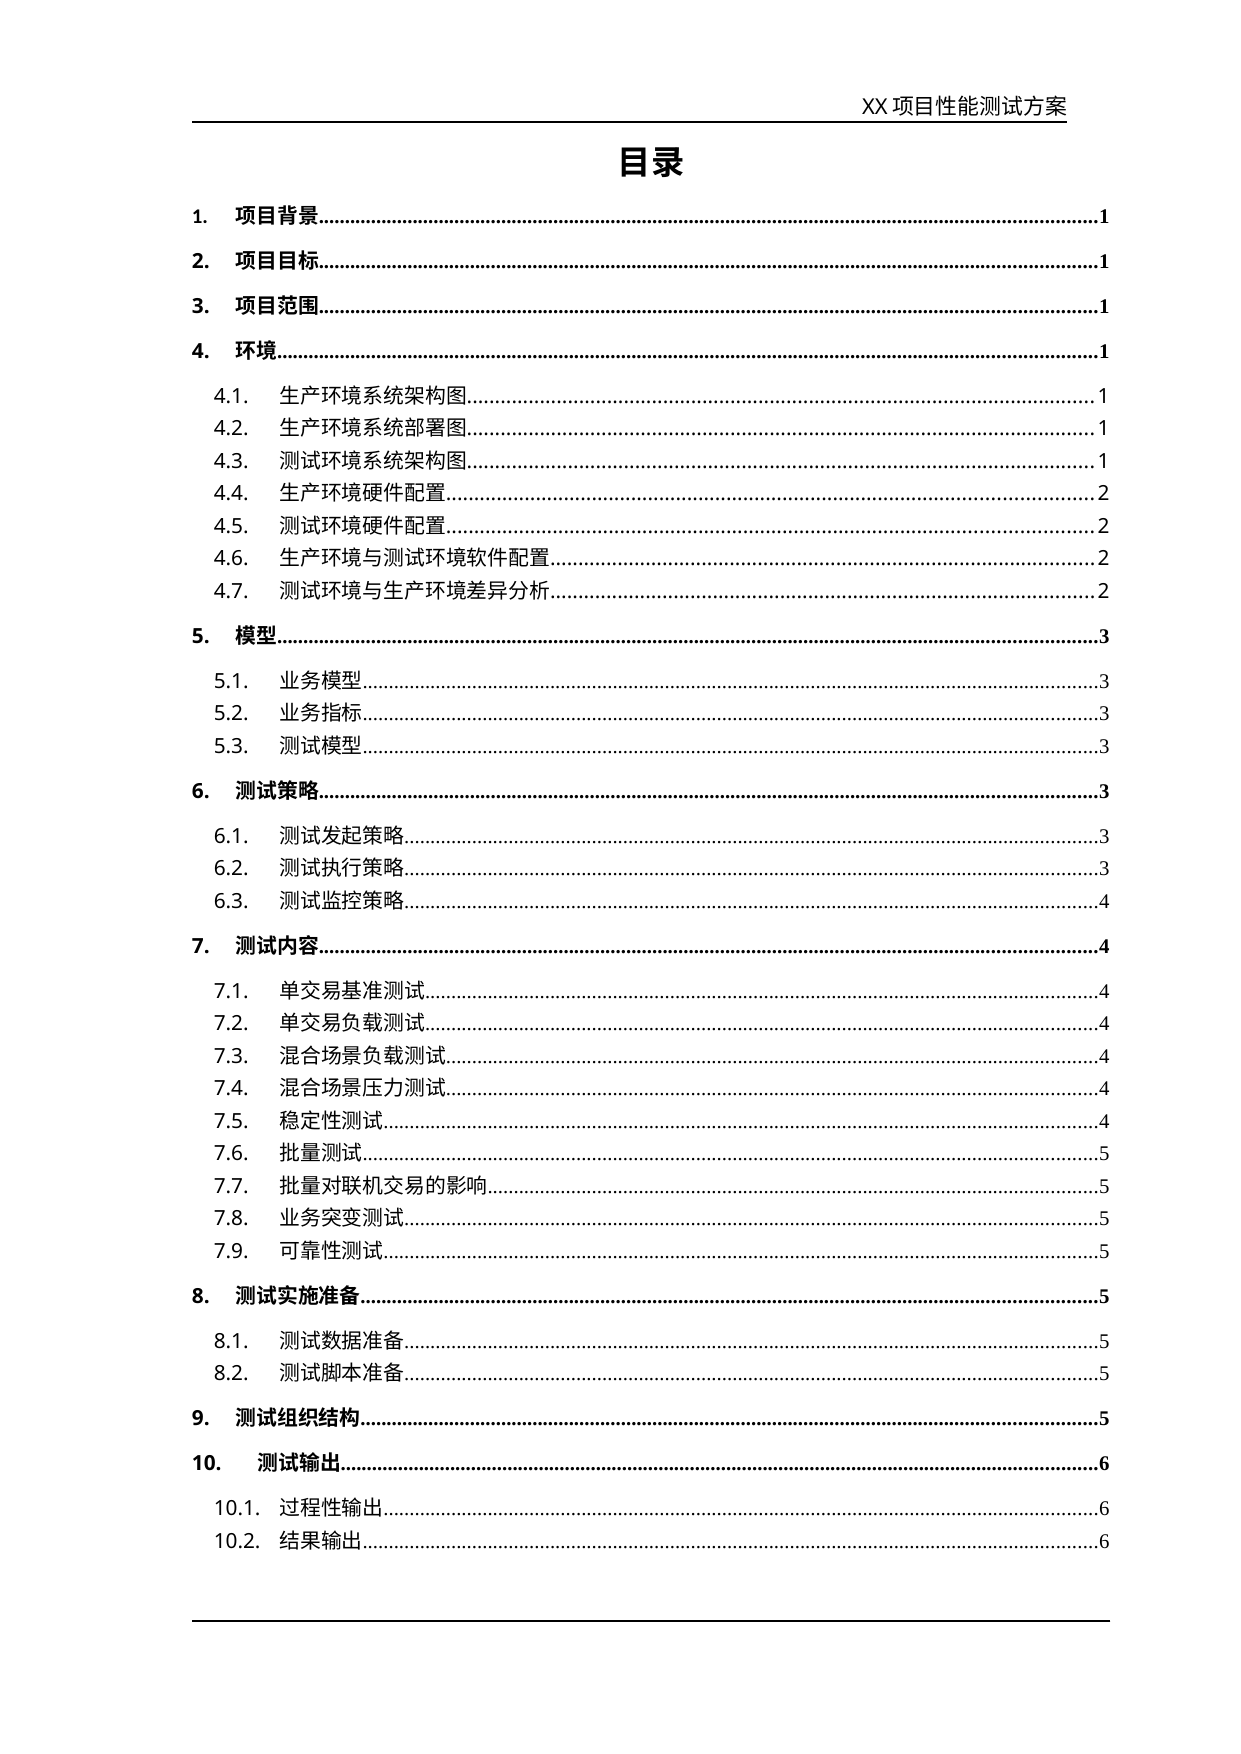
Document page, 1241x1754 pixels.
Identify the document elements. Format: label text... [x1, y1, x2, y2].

text 7.9. 可靠性测试 5 [213, 1232, 1110, 1264]
text 6.2. 测试执行策略 3 [213, 849, 1110, 882]
text 5.2. 业务指标 3 [213, 694, 1110, 727]
text 5.3. 测试模型 3 [213, 727, 1110, 759]
text 8.2. 测试脚本准备 5 [213, 1354, 1110, 1387]
text 10.2. 结果输出 6 [213, 1522, 1110, 1554]
text 4.5. 测试环境硬件配置 2 [213, 507, 1110, 539]
text 4.4. 生产环境硬件配置 2 [213, 474, 1110, 507]
text 10. 测试输出 6 [192, 1444, 1110, 1477]
text 目录 [192, 136, 1110, 184]
text 7.2. 单交易负载测试 4 [213, 1004, 1110, 1037]
text 8. 测试实施准备 5 [192, 1277, 1110, 1309]
text 7.5. 稳定性测试 4 [213, 1102, 1110, 1134]
text 1. 项目背景 1 [192, 197, 1110, 229]
text 6. 测试策略 3 [192, 772, 1110, 804]
text 4. 环境 1 [192, 332, 1110, 364]
text 4.2. 生产环境系统部署图 1 [213, 409, 1110, 442]
text 5.1. 业务模型 3 [213, 662, 1110, 694]
text 4.7. 测试环境与生产环境差异分析 2 [213, 572, 1110, 604]
text 7. 测试内容 4 [192, 927, 1110, 959]
text 9. 测试组织结构 5 [192, 1399, 1110, 1432]
text 4.6. 生产环境与测试环境软件配置 2 [213, 539, 1110, 572]
text 4.1. 生产环境系统架构图 1 [213, 377, 1110, 409]
text 4.3. 测试环境系统架构图 1 [213, 442, 1110, 474]
text 6.1. 测试发起策略 3 [213, 817, 1110, 849]
text 7.1. 单交易基准测试 4 [213, 972, 1110, 1004]
text 7.3. 混合场景负载测试 4 [213, 1037, 1110, 1069]
text 8.1. 测试数据准备 5 [213, 1322, 1110, 1354]
text 10.1. 过程性输出 6 [213, 1489, 1110, 1522]
text 2. 项目目标 1 [192, 242, 1110, 274]
text 7.7. 批量对联机交易的影响 5 [213, 1167, 1110, 1199]
text 6.3. 测试监控策略 4 [213, 882, 1110, 914]
text 7.6. 批量测试 5 [213, 1134, 1110, 1167]
text 7.4. 混合场景压力测试 4 [213, 1069, 1110, 1102]
text 7.8. 业务突变测试 5 [213, 1199, 1110, 1232]
text 5. 模型 3 [192, 617, 1110, 649]
text 3. 项目范围 1 [192, 287, 1110, 319]
